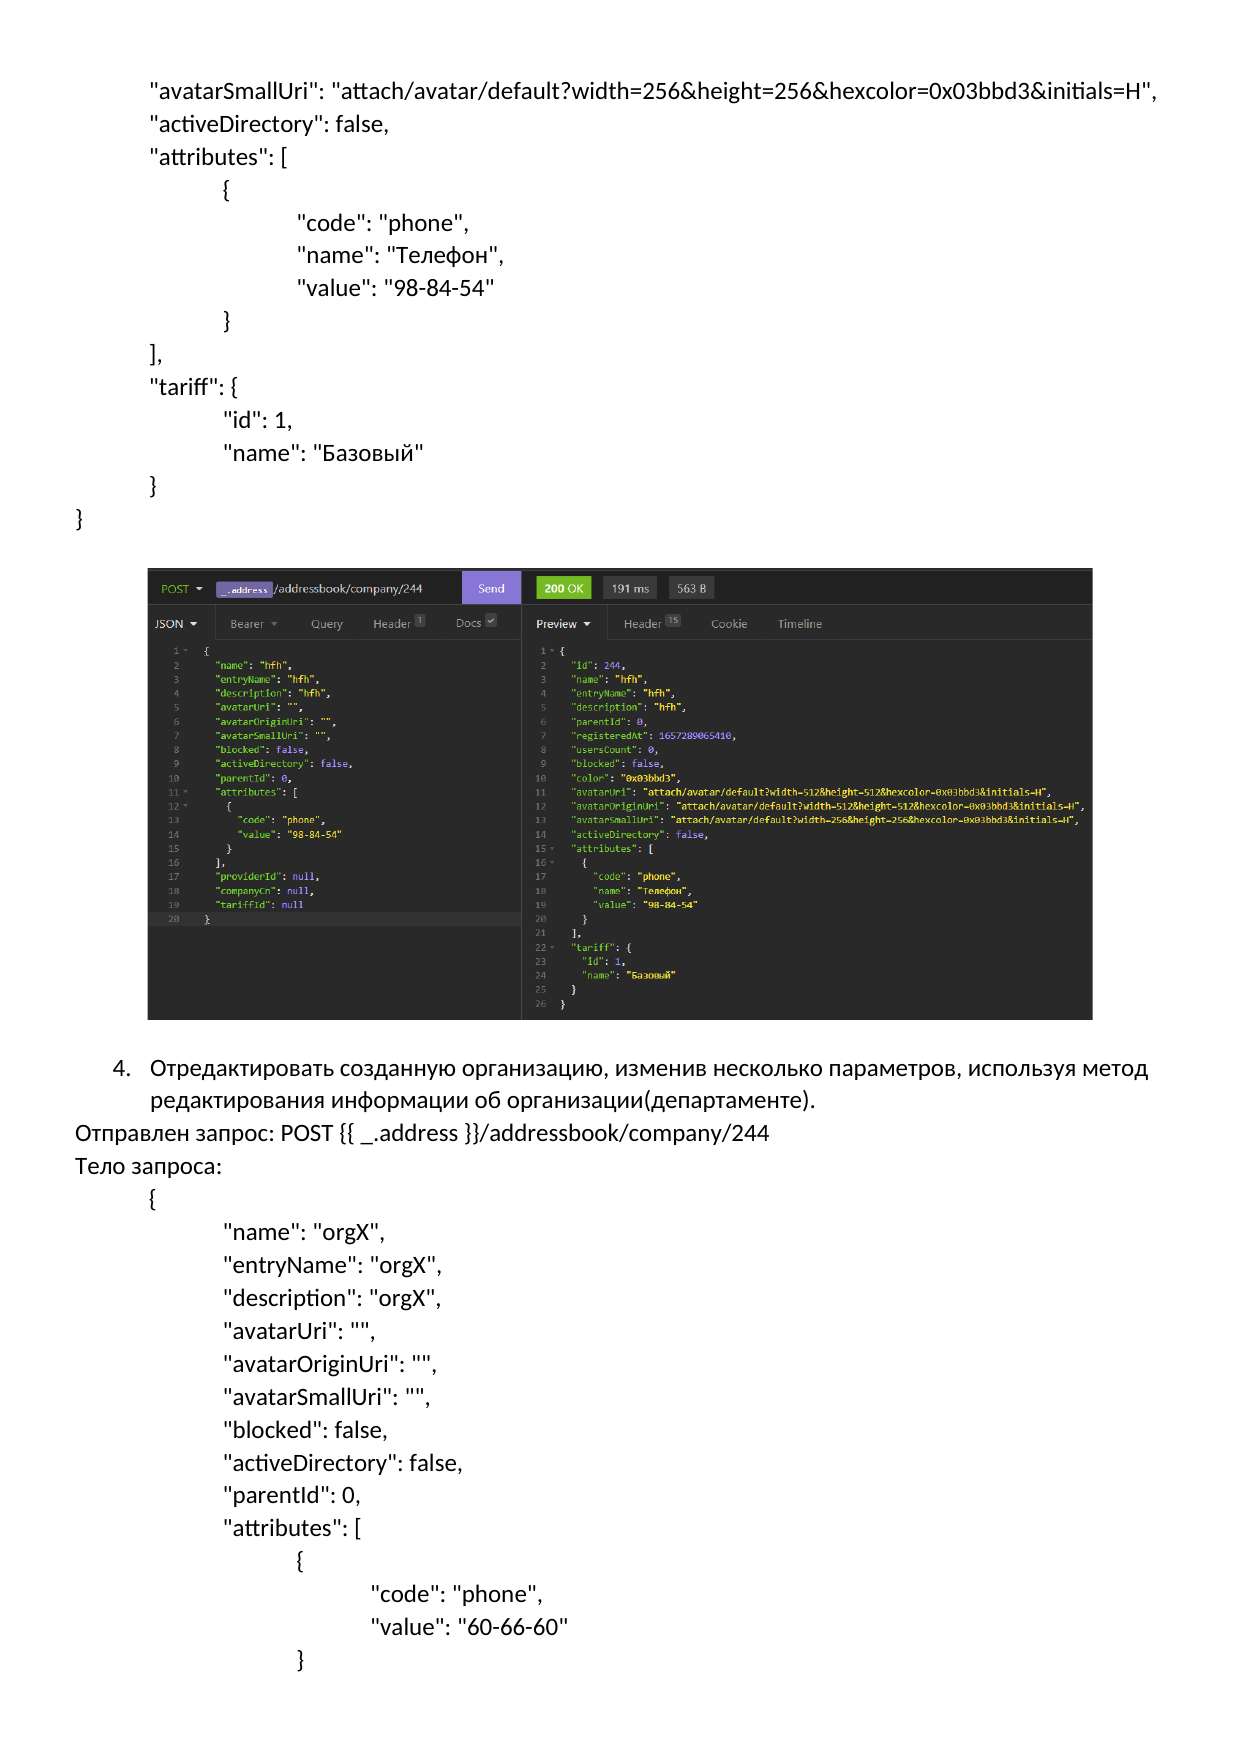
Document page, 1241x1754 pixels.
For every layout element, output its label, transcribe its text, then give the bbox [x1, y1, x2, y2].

list "name": "Телефон", [75, 239, 1165, 270]
list "activeDirectory": false, [75, 108, 1165, 138]
list "description": "orgX", [75, 1282, 1165, 1313]
list } [75, 503, 1165, 533]
list "parentId": 0, [75, 1480, 1165, 1510]
list "avatarSmallUri": "attach/avatar/default?width=256&height=256&hexcolor=0x03bbd3&initials=H", [75, 75, 1165, 106]
list "id": 1, [75, 404, 1165, 435]
list } [75, 1644, 1165, 1675]
list "tariff": { [75, 371, 1165, 402]
list "avatarSmallUri": "", [75, 1381, 1165, 1411]
list Отправлен запрос: POST {{ _.address }}/addressbook/company/244 Тело запроса: { [75, 1118, 1165, 1214]
list "code": "phone", [75, 207, 1165, 237]
list "blocked": false, [75, 1414, 1165, 1444]
list "name": "Базовый" [75, 437, 1165, 468]
list "attributes": [ [75, 1513, 1165, 1543]
list "value": "98-84-54" [75, 272, 1165, 303]
list "avatarUri": "", [75, 1315, 1165, 1346]
list } [75, 470, 1165, 501]
list "value": "60-66-60" [75, 1611, 1165, 1642]
list "name": "orgX", [75, 1216, 1165, 1247]
list "avatarOriginUri": "", [75, 1348, 1165, 1378]
list "entryName": "orgX", [75, 1249, 1165, 1280]
list ], [75, 338, 1165, 369]
list "code": "phone", [75, 1578, 1165, 1609]
list "attributes": [ [75, 141, 1165, 171]
list { [75, 1546, 1165, 1576]
picture [147, 568, 1093, 1020]
list "activeDirectory": false, [75, 1447, 1165, 1477]
list Отредактировать созданную организацию, изменив несколько параметров, используя метод редактирования информации об организации(департаменте). [112, 1052, 1165, 1115]
list } [75, 305, 1165, 336]
list { [75, 174, 1165, 204]
